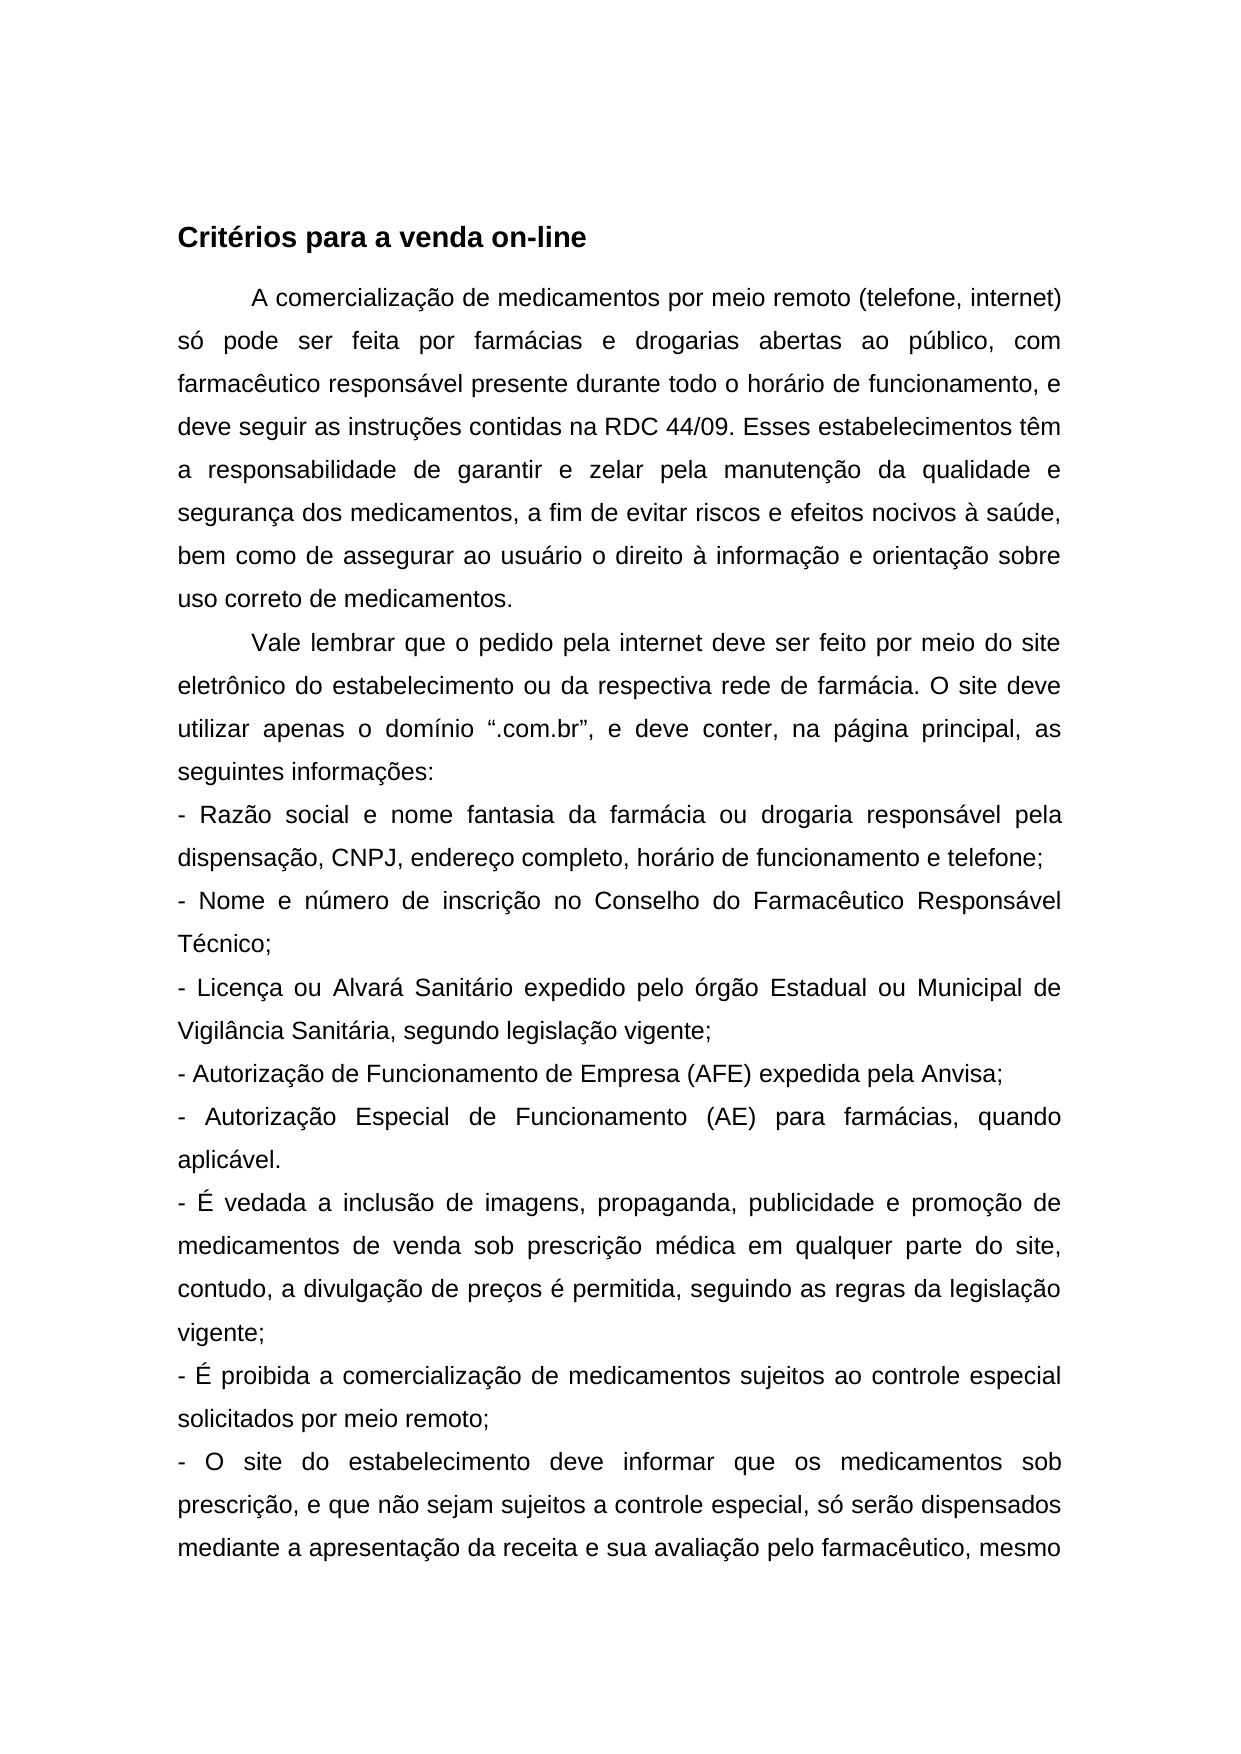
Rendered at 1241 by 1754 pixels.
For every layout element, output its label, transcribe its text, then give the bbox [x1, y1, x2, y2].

text - Nome e número de inscrição no Conselho do Farmacêutico Responsável Técnico; [177, 959, 1063, 1031]
text - É proibida a comercialização de medicamentos sujeitos ao controle especial solicitados por meio remoto; [177, 1433, 1063, 1505]
text Vale lembrar que o pedido pela internet deve ser feito por meio do site eletrônico do estabelecimento ou da respectiva rede de farmácia. O site deve utilizar apenas o domínio “.com.br”, e deve conter, na página principal, as seguintes informações: [177, 700, 1063, 858]
text - Razão social e nome fantasia da farmácia ou drogaria responsável pela dispensação, CNPJ, endereço completo, horário de funcionamento e telefone; [177, 872, 1063, 944]
text A comercialização de medicamentos por meio remoto (telefone, internet) só pode ser feita por farmácias e drogarias abertas ao público, com farmacêutico responsável presente durante todo o horário de funcionamento, e deve seguir as instruções contidas na RDC 44/09. Esses estabelecimentos têm a responsabilidade de garantir e zelar pela manutenção da qualidade e segurança dos medicamentos, a fim de evitar riscos e efeitos nocivos à saúde, bem como de assegurar ao usuário o direito à informação e orientação sobre uso correto de medicamentos. [177, 355, 1063, 686]
text Critérios para a venda on-line [177, 292, 1063, 326]
text - Licença ou Alvará Sanitário expedido pelo órgão Estadual ou Municipal de Vigilância Sanitária, segundo legislação vigente; [177, 1045, 1063, 1117]
text - Autorização Especial de Funcionamento (AE) para farmácias, quando aplicável. [177, 1174, 1063, 1246]
text - É vedada a inclusão de imagens, propaganda, publicidade e promoção de medicamentos de venda sob prescrição médica em qualquer parte do site, contudo, a divulgação de preços é permitida, seguindo as regras da legislação vigente; [177, 1261, 1063, 1419]
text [177, 1519, 1063, 1591]
text - Autorização de Funcionamento de Empresa (AFE) expedida pela Anvisa; [177, 1131, 1063, 1160]
